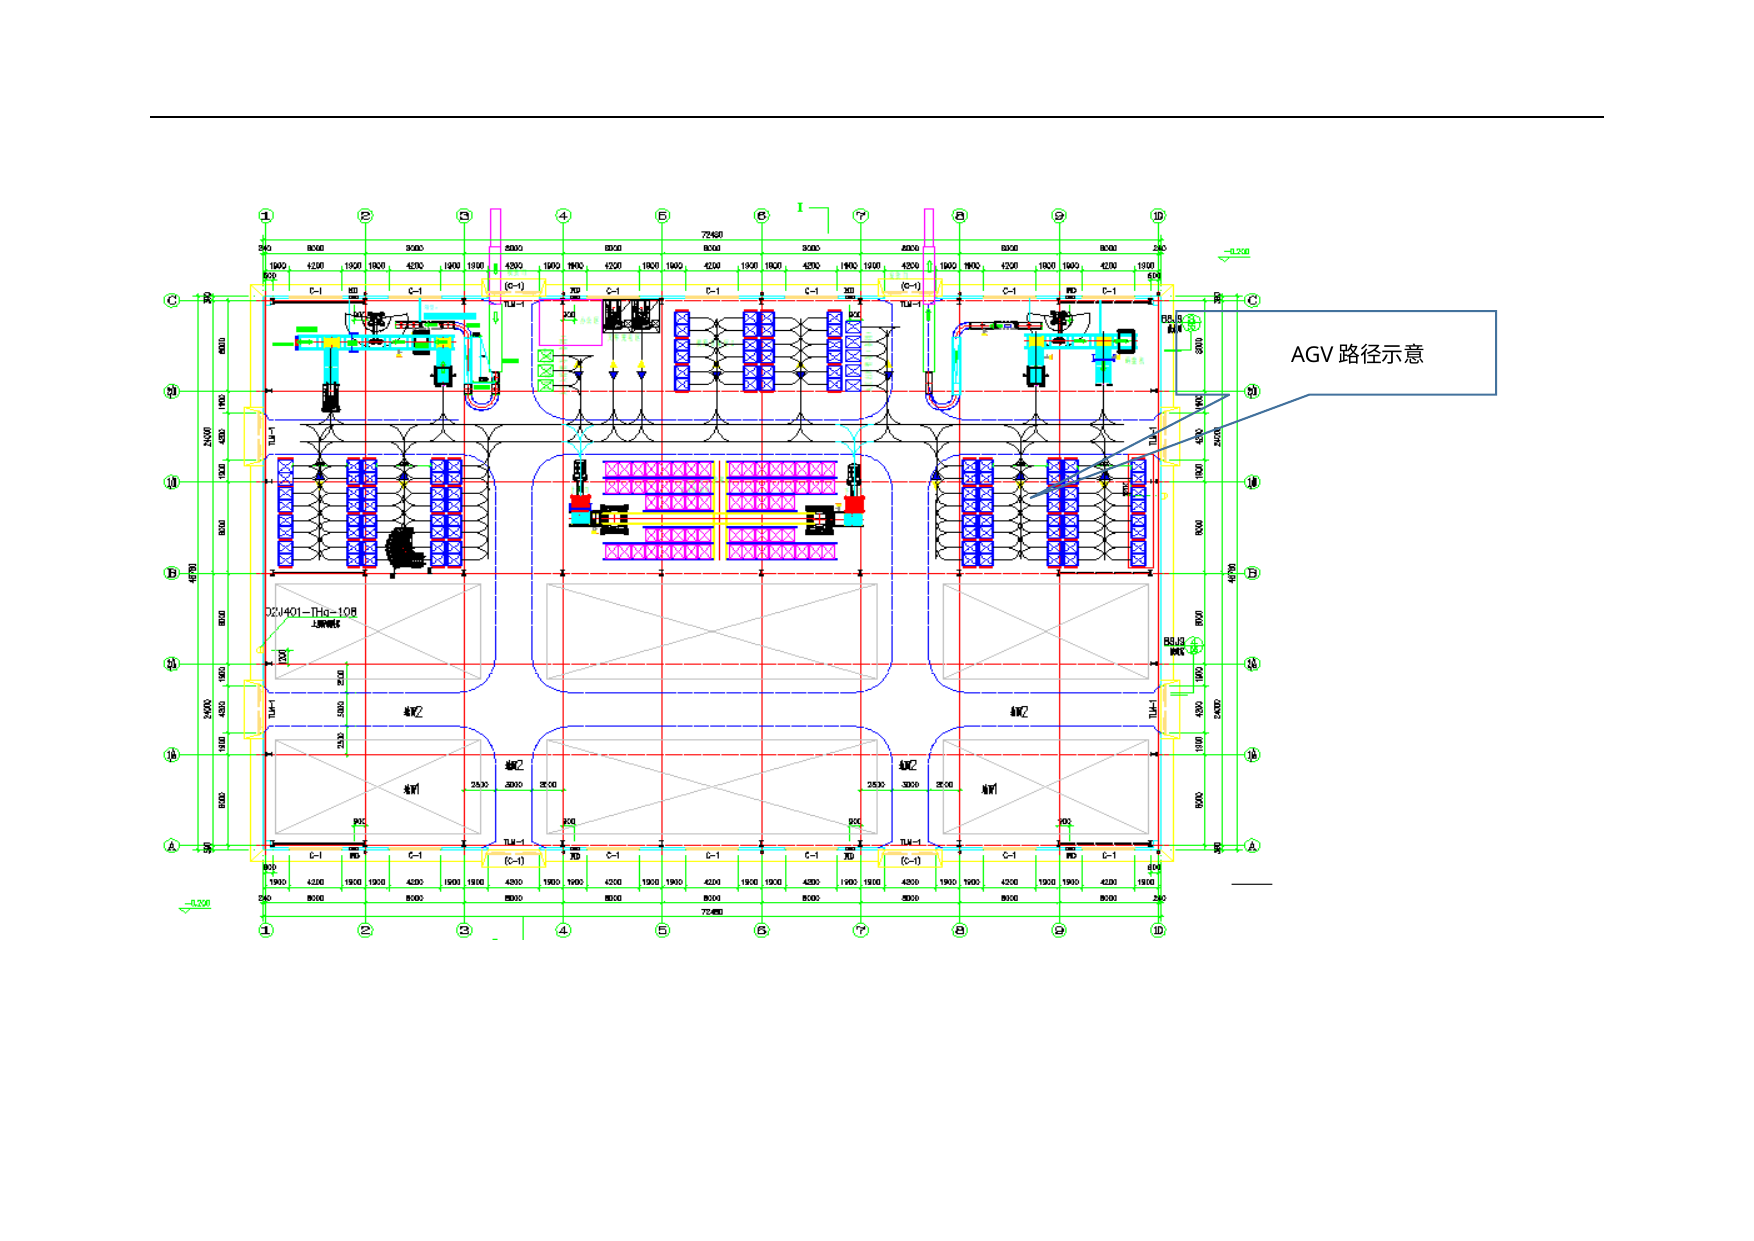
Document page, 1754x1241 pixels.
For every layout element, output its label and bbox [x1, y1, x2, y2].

picture [1060, 313, 1273, 485]
picture [150, 197, 1273, 940]
